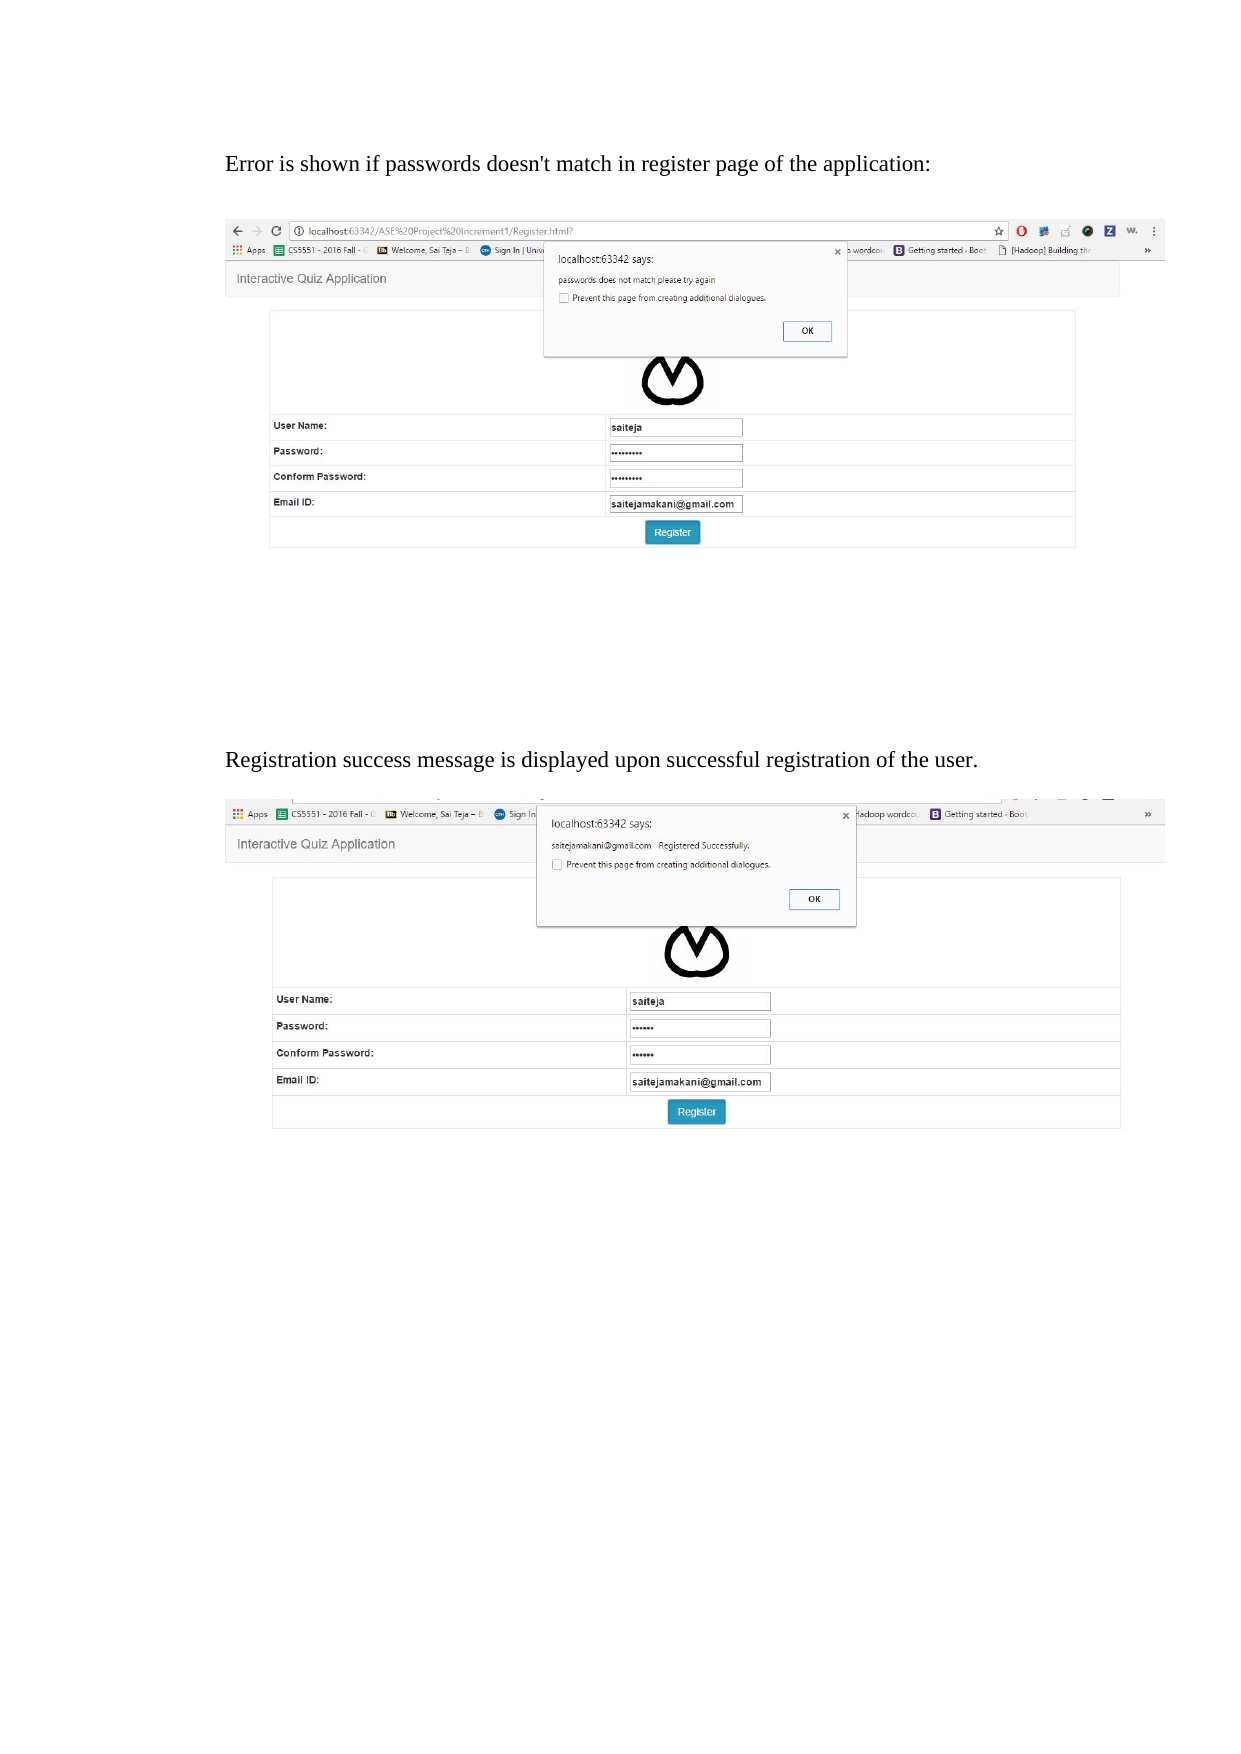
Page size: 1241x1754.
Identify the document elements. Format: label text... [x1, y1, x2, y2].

picture [225, 799, 1166, 1318]
picture [225, 219, 1166, 694]
text Error is shown if passwords doesn't match in register page of the application: [150, 150, 1090, 176]
list Registration success message is displayed upon successful registration of the user. [225, 746, 1090, 773]
